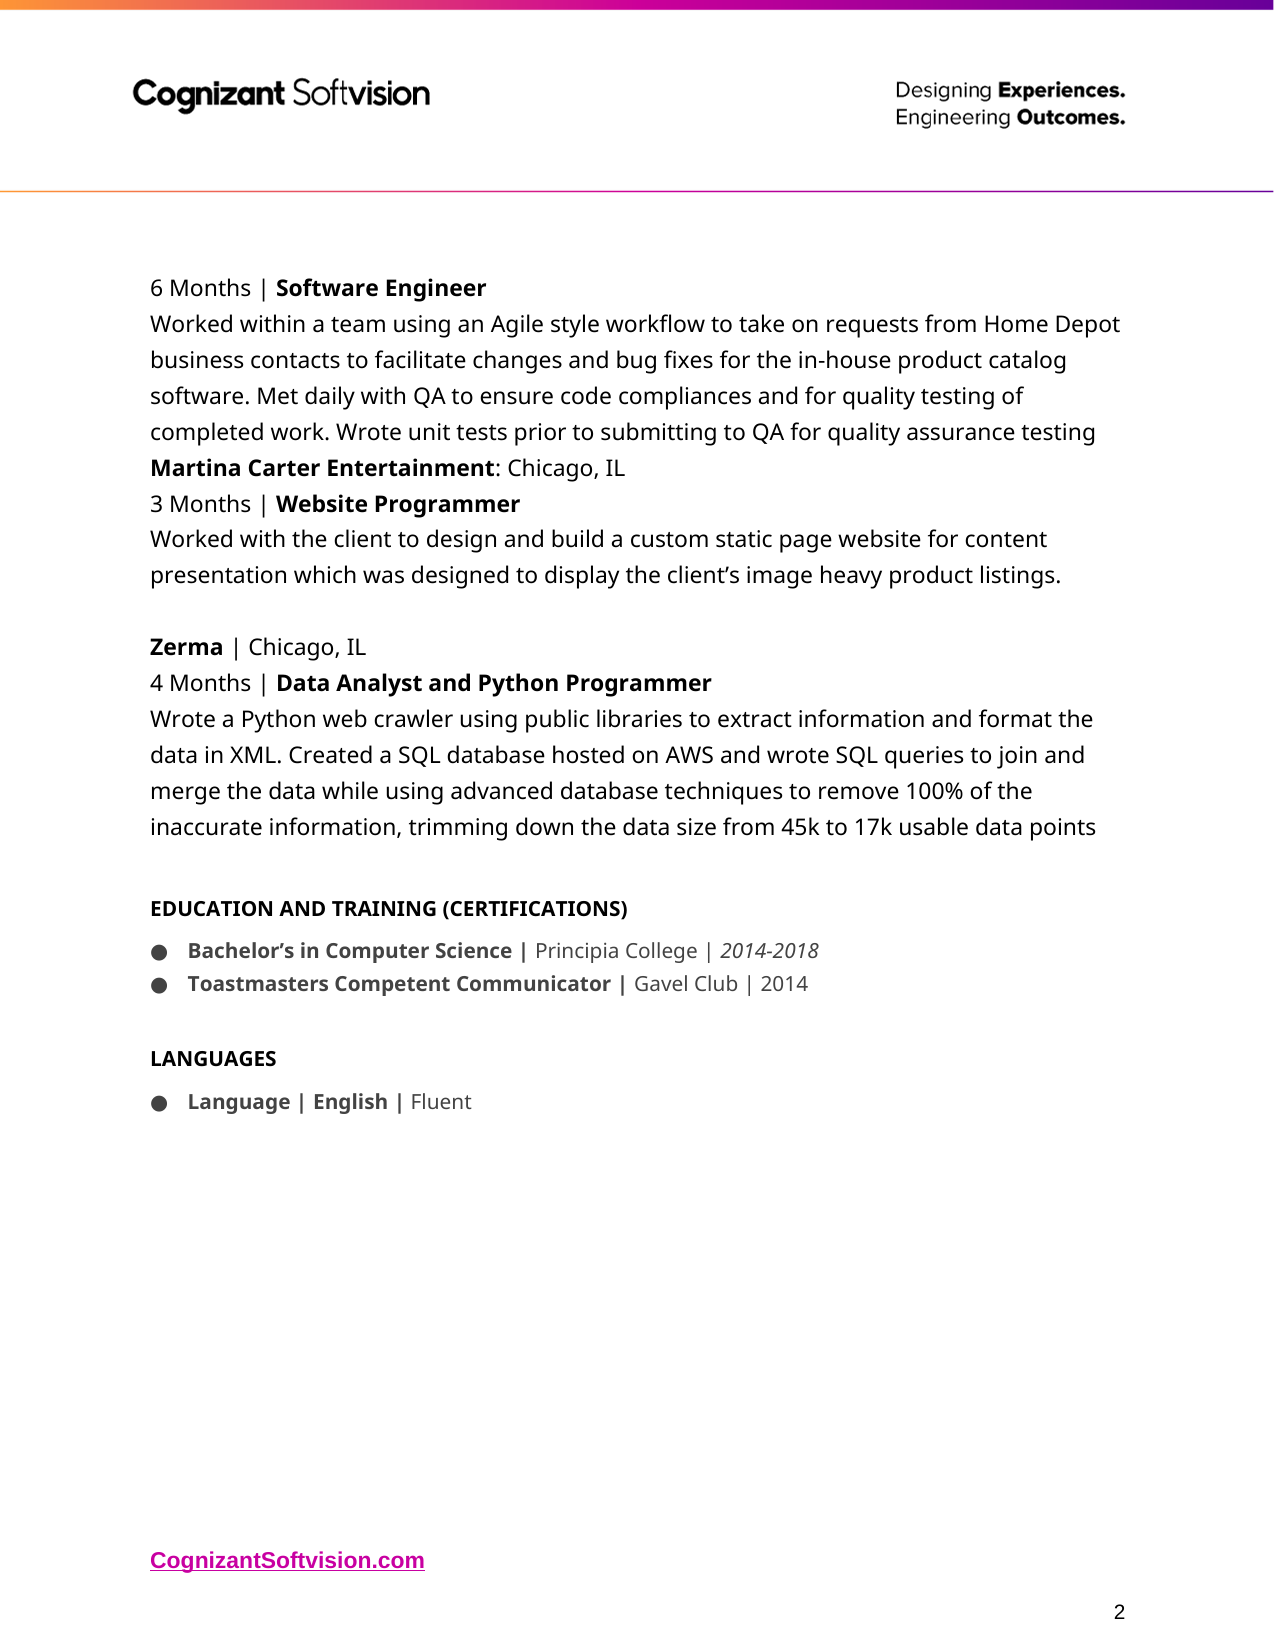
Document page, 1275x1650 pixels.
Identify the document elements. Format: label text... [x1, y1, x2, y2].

text Wrote a Python web crawler using public libraries to extract information and format the data in XML. Created a SQL database hosted on AWS and wrote SQL queries to join and merge the data while using advanced database techniques to remove 100% of the inaccurate information, trimming down the data size from 45k to 17k usable data points [150, 703, 1125, 842]
text 3 Months | Website Programmer [150, 487, 1125, 519]
list Language | English | Fluent [150, 1087, 1125, 1115]
text Martina Carter Entertainment: Chicago, IL [150, 452, 1125, 483]
text Worked within a team using an Agile style workflow to take on requests from Home Depot business contacts to facilitate changes and bug fixes for the in-house product catalog software. Met daily with QA to ensure code compliances and for quality testing of completed work. Wrote unit tests prior to submitting to QA for quality assurance testing [150, 308, 1125, 447]
text Worked with the client to design and build a custom static page website for content presentation which was designed to display the client’s image heavy product listings. [150, 523, 1125, 591]
picture [0, 0, 1274, 196]
text LANGUAGES [150, 1044, 1125, 1073]
list Bachelor’s in Computer Science | Principia College | 2014-2018 [150, 936, 1125, 965]
list Toastmasters Competent Communicator | Gavel Club | 2014 [150, 969, 1125, 997]
text EDUCATION AND TRAINING (CERTIFICATIONS) [150, 894, 1125, 922]
text 4 Months | Data Analyst and Python Programmer [150, 667, 1125, 698]
text Zerma | Chicago, IL [150, 631, 1125, 662]
text 6 Months | Software Engineer [150, 272, 1125, 303]
